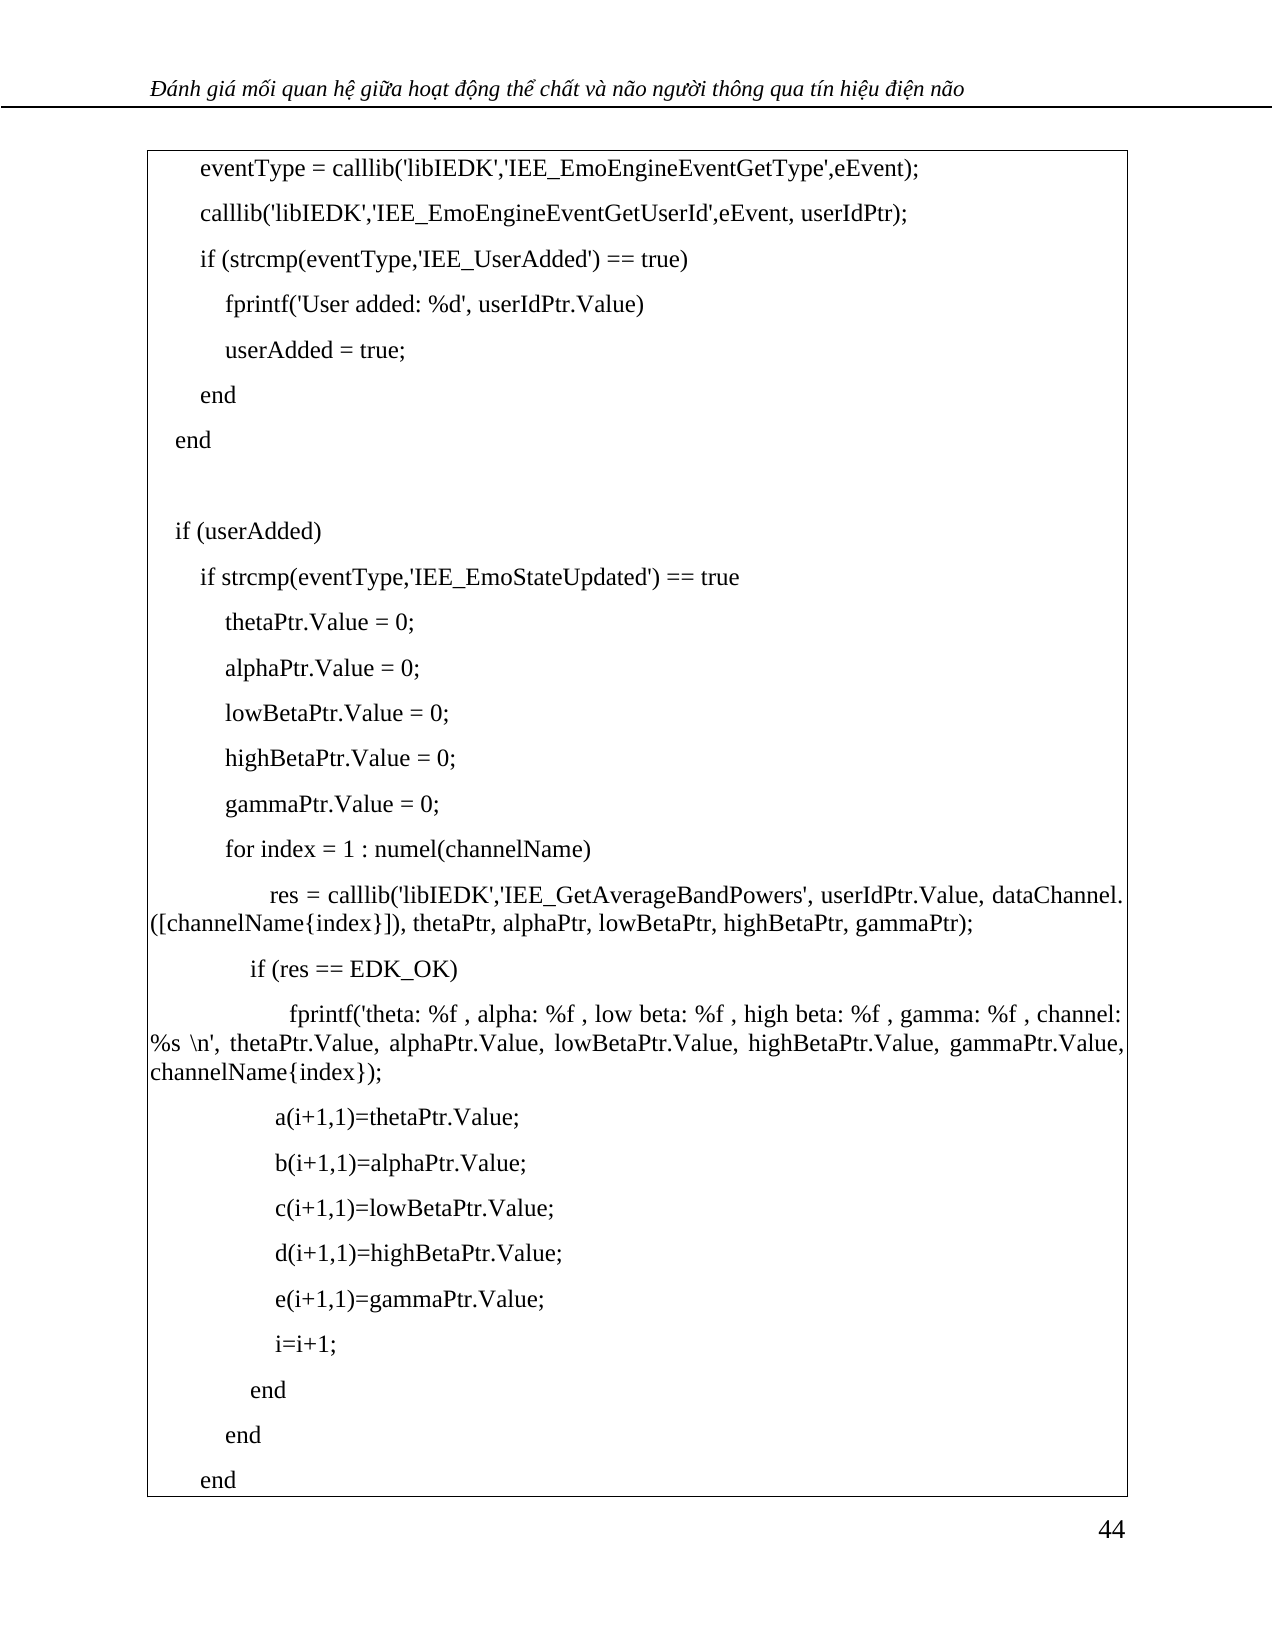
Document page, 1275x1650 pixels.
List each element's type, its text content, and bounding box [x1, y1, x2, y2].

text calllib('libIEDK','IEE_EmoEngineEventGetUserId',eEvent, userIdPtr); [148, 195, 1127, 227]
text a(i+1,1)=thetaPtr.Value; [148, 1099, 1127, 1131]
text end [148, 377, 1127, 409]
text gammaPtr.Value = 0; [148, 786, 1127, 818]
text end [148, 1462, 1127, 1496]
text b(i+1,1)=alphaPtr.Value; [148, 1144, 1127, 1176]
text eventType = calllib('libIEDK','IEE_EmoEngineEventGetType',eEvent); [148, 151, 1127, 182]
text res = calllib('libIEDK','IEE_GetAverageBandPowers', userIdPtr.Value, dataChannel.([channelName{index}]), thetaPtr, alphaPtr, lowBetaPtr, highBetaPtr, gammaPtr); [148, 877, 1127, 937]
text highBetaPtr.Value = 0; [148, 740, 1127, 772]
text fprintf('theta: %f , alpha: %f , low beta: %f , high beta: %f , gamma: %f , channel: %s \n', thetaPtr.Value, alphaPtr.Value, lowBetaPtr.Value, highBetaPtr.Value, gammaPtr.Value, channelName{index}); [148, 996, 1127, 1086]
text userAdded = true; [148, 332, 1127, 363]
text c(i+1,1)=lowBetaPtr.Value; [148, 1190, 1127, 1222]
text lowBetaPtr.Value = 0; [148, 695, 1127, 727]
text e(i+1,1)=gammaPtr.Value; [148, 1281, 1127, 1313]
text if (res == EDK_OK) [148, 951, 1127, 983]
text i=i+1; [148, 1326, 1127, 1358]
text end [148, 422, 1127, 454]
text end [148, 1372, 1127, 1403]
text for index = 1 : numel(channelName) [148, 831, 1127, 863]
text if strcmp(eventType,'IEE_EmoStateUpdated') == true [148, 559, 1127, 591]
text d(i+1,1)=highBetaPtr.Value; [148, 1235, 1127, 1267]
text thetaPtr.Value = 0; [148, 604, 1127, 636]
text fprintf('User added: %d', userIdPtr.Value) [148, 286, 1127, 318]
text alphaPtr.Value = 0; [148, 649, 1127, 681]
text if (userAdded) [148, 513, 1127, 545]
text end [148, 1417, 1127, 1449]
text if (strcmp(eventType,'IEE_UserAdded') == true) [148, 241, 1127, 273]
